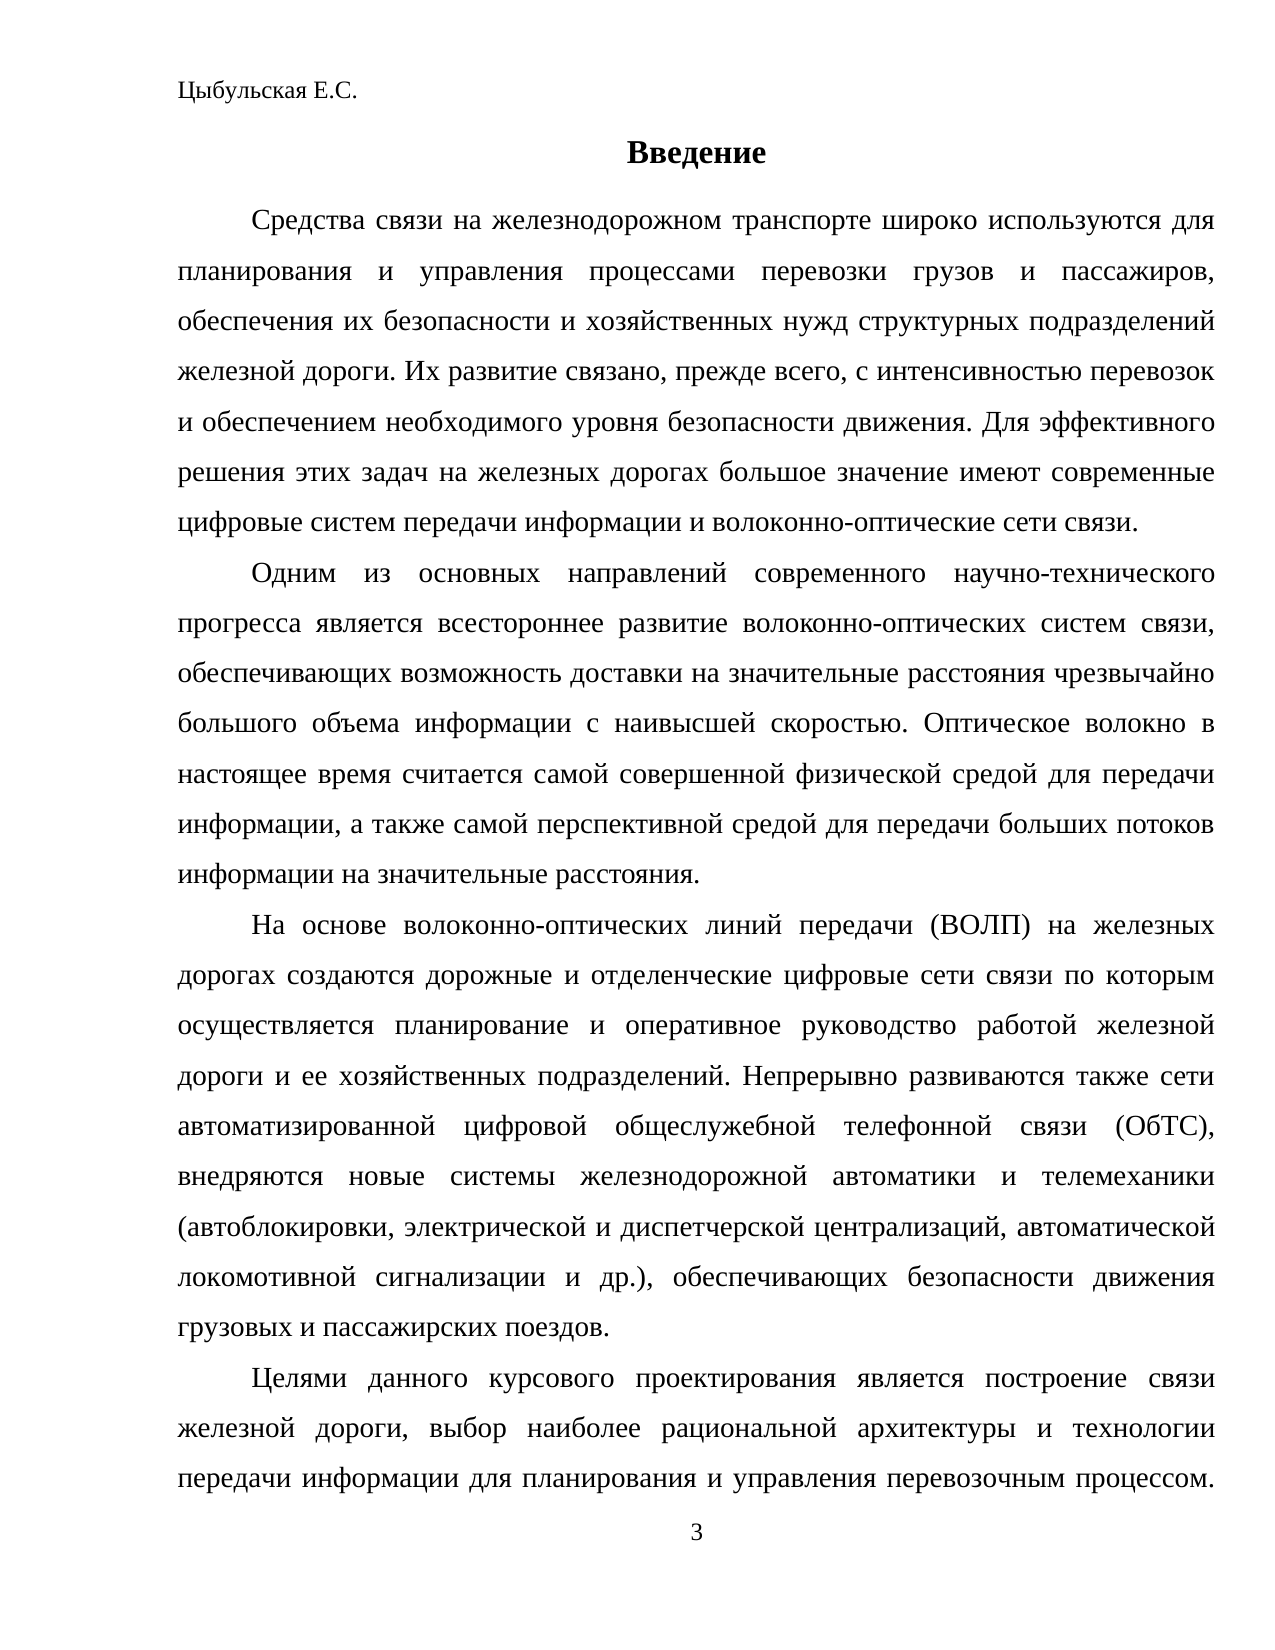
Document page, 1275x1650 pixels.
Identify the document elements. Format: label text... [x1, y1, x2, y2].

text Средства связи на железнодорожном транспорте широко используются для планирования и управления процессами перевозки грузов и пассажиров, обеспечения их безопасности и хозяйственных нужд структурных подразделений железной дороги. Их развитие связано, прежде всего, с интенсивностью перевозок и обеспечением необходимого уровня безопасности движения. Для эффективного решения этих задач на железных дорогах большое значение имеют современные цифровые систем передачи информации и волоконно-оптические сети связи. [177, 202, 1216, 538]
text На основе волоконно-оптических линий передачи (ВОЛП) на железных дорогах создаются дорожные и отделенческие цифровые сети связи по которым осуществляется планирование и оперативное руководство работой железной дороги и ее хозяйственных подразделений. Непрерывно развиваются также сети автоматизированной цифровой общеслужебной телефонной связи (ОбТС), внедряются новые системы железнодорожной автоматики и телемеханики (автоблокировки, электрической и диспетчерской централизаций, автоматической локомотивной сигнализации и др.), обеспечивающих безопасности движения грузовых и пассажирских поездов. [177, 907, 1216, 1343]
text Введение [177, 132, 1216, 171]
text Одним из основных направлений современного научно-технического прогресса является всестороннее развитие волоконно-оптических систем связи, обеспечивающих возможность доставки на значительные расстояния чрезвычайно большого объема информации с наивысшей скоростью. Оптическое волокно в настоящее время считается самой совершенной физической средой для передачи информации, а также самой перспективной средой для передачи больших потоков информации на значительные расстояния. [177, 555, 1216, 890]
